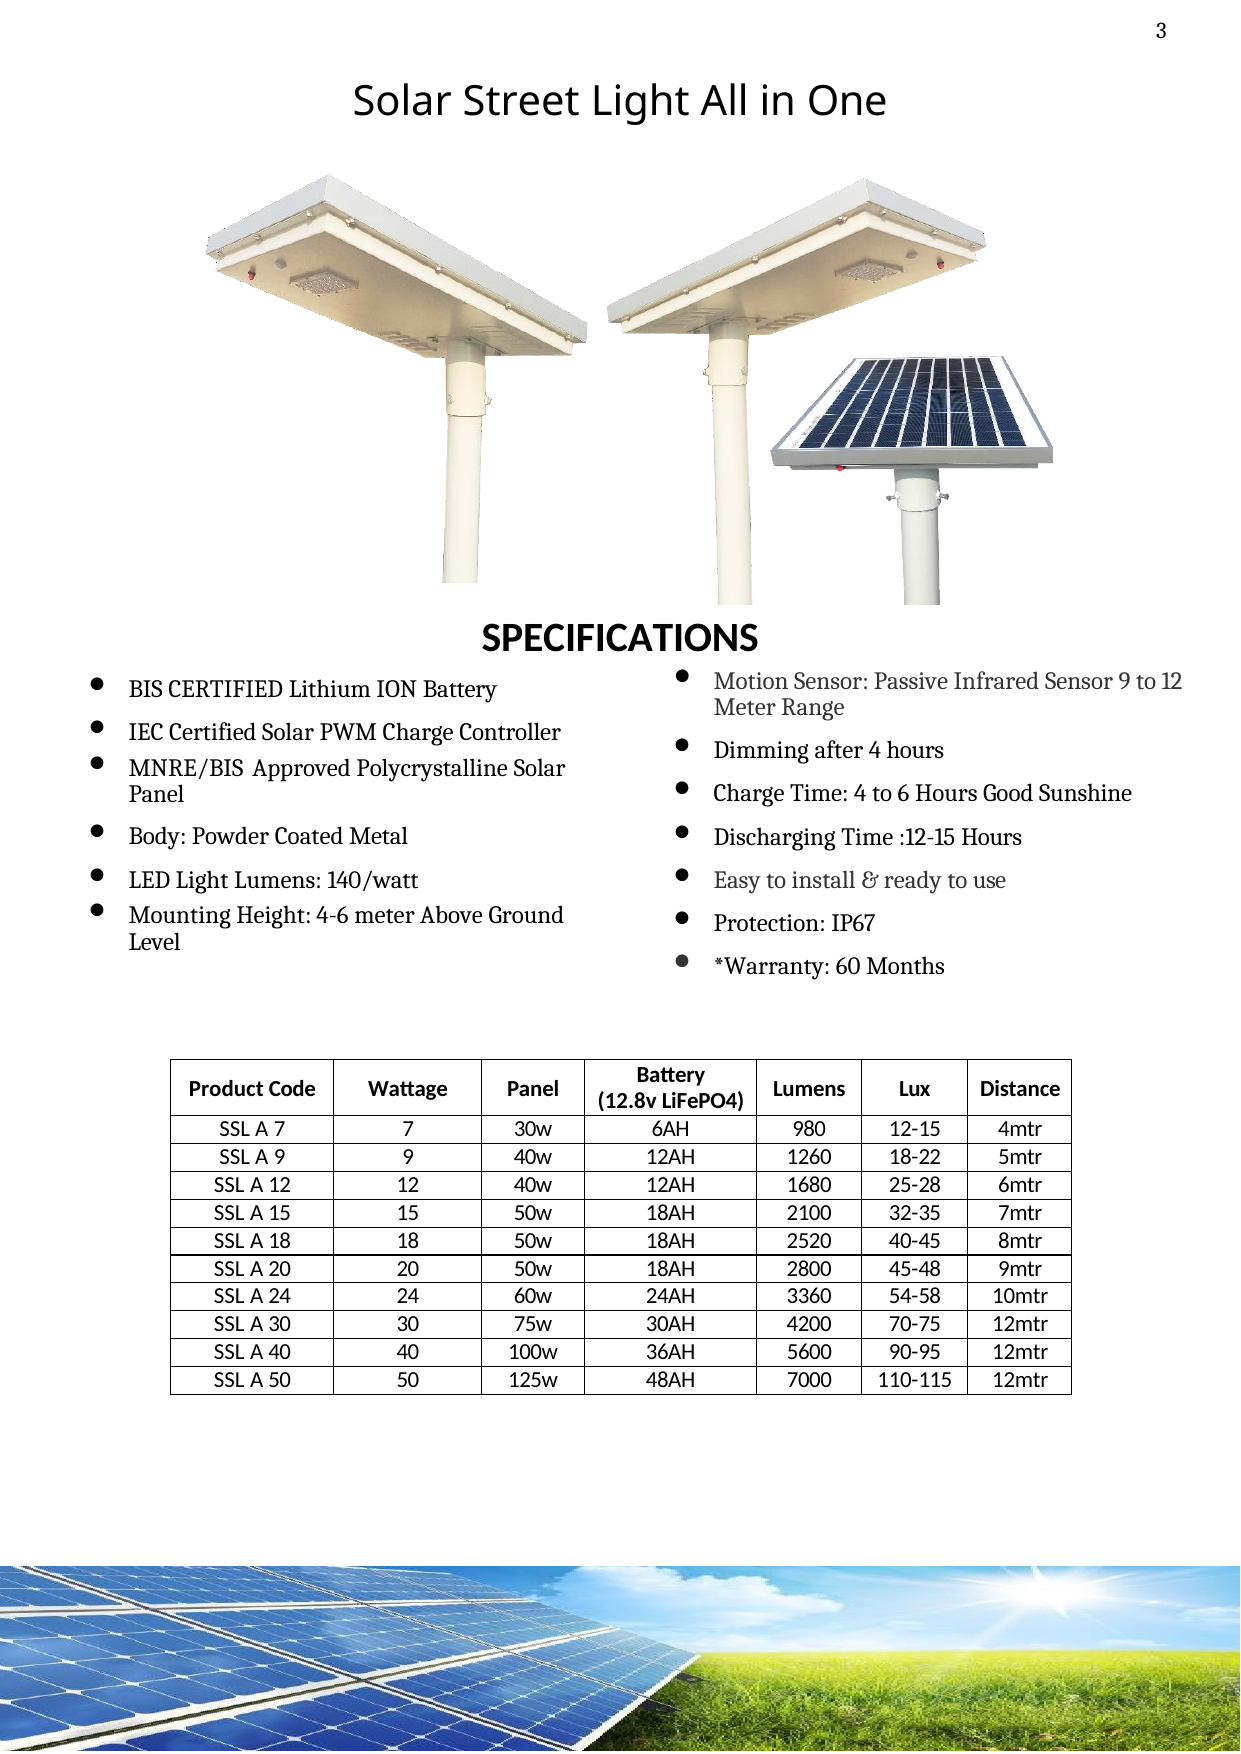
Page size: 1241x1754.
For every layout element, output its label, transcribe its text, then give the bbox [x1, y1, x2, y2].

table_cell 48AH [585, 1367, 756, 1394]
table_header BIS CERTIFIED Lithium ION Battery IEC Certified Solar PWM Charge Controller MNRE/BIS Approved Polycrystalline Solar Panel Body: Powder Coated Metal LED Light Lumens: 140/watt Mounting Height: 4-6 meter Above Ground Level [86, 662, 633, 996]
table_cell 70-75 [862, 1311, 967, 1338]
table_cell 50w [482, 1256, 584, 1282]
table_cell 980 [757, 1116, 861, 1143]
table_cell 18 [334, 1228, 481, 1254]
table_cell 7000 [757, 1367, 861, 1394]
table_cell 24AH [585, 1283, 756, 1310]
table_cell 12 [334, 1172, 481, 1199]
table_cell SSL A 7 [171, 1116, 333, 1143]
table_cell 18AH [585, 1228, 756, 1254]
picture [0, 1566, 1241, 1751]
table_cell 9mtr [968, 1256, 1071, 1282]
table_cell 50 [334, 1367, 481, 1394]
picture [606, 177, 1053, 605]
table_cell 4mtr [968, 1116, 1071, 1143]
table_cell 40w [482, 1144, 584, 1171]
table_cell 6AH [585, 1116, 756, 1143]
table_cell 110-115 [862, 1367, 967, 1394]
table_cell 30w [482, 1116, 584, 1143]
table_cell 40w [482, 1172, 584, 1199]
table_cell 1680 [757, 1172, 861, 1199]
table_cell SSL A 40 [171, 1339, 333, 1366]
table_cell 5mtr [968, 1144, 1071, 1171]
table_cell SSL A 50 [171, 1367, 333, 1394]
table_cell 36AH [585, 1339, 756, 1366]
table_cell 9 [334, 1144, 481, 1171]
table_cell 3360 [757, 1283, 861, 1310]
table_cell 10mtr [968, 1283, 1071, 1310]
table_cell 25-28 [862, 1172, 967, 1199]
table_cell SSL A 24 [171, 1283, 333, 1310]
table_header Product Code [171, 1060, 333, 1115]
table_cell 15 [334, 1200, 481, 1227]
table_cell 50w [482, 1200, 584, 1227]
table_cell 90-95 [862, 1339, 967, 1366]
table_cell 125w [482, 1367, 584, 1394]
table_cell SSL A 20 [171, 1256, 333, 1282]
table_cell 18AH [585, 1256, 756, 1282]
table_header Distance [968, 1060, 1071, 1115]
table_header Lumens [757, 1060, 861, 1115]
table_cell SSL A 12 [171, 1172, 333, 1199]
table_cell 30 [334, 1311, 481, 1338]
table_cell 7 [334, 1116, 481, 1143]
table_header Panel [482, 1060, 584, 1115]
table_cell 30AH [585, 1311, 756, 1338]
table_cell 4200 [757, 1311, 861, 1338]
table_cell 12AH [585, 1144, 756, 1171]
table_cell 24 [334, 1283, 481, 1310]
table_cell 2520 [757, 1228, 861, 1254]
table_cell 12mtr [968, 1311, 1071, 1338]
table_cell 45-48 [862, 1256, 967, 1282]
table_cell 20 [334, 1256, 481, 1282]
table_cell 40 [334, 1339, 481, 1366]
table_header Motion Sensor: Passive Infrared Sensor 9 to 12 Meter Range Dimming after 4 hours Charge Time: 4 to 6 Hours Good Sunshine Discharging Time :12-15 Hours Easy to install & ready to use Protection: IP67 *Warranty: 60 Months [633, 662, 1189, 996]
table_cell 2800 [757, 1256, 861, 1282]
table_cell 1260 [757, 1144, 861, 1171]
table_header Lux [862, 1060, 967, 1115]
table_cell 32-35 [862, 1200, 967, 1227]
table_cell 54-58 [862, 1283, 967, 1310]
table_cell SSL A 9 [171, 1144, 333, 1171]
table_cell 12mtr [968, 1367, 1071, 1394]
table_header Wattage [334, 1060, 481, 1115]
table_cell SSL A 30 [171, 1311, 333, 1338]
table_header Battery (12.8v LiFePO4) [585, 1060, 756, 1115]
table_cell 12mtr [968, 1339, 1071, 1366]
text Solar Street Light All in One [215, 71, 1025, 127]
table_cell 6mtr [968, 1172, 1071, 1199]
table_cell 18AH [585, 1200, 756, 1227]
table_cell SSL A 15 [171, 1200, 333, 1227]
table_cell 50w [482, 1228, 584, 1254]
table_cell 12-15 [862, 1116, 967, 1143]
table_cell 100w [482, 1339, 584, 1366]
table_cell 8mtr [968, 1228, 1071, 1254]
table_cell SSL A 18 [171, 1228, 333, 1254]
table_cell 75w [482, 1311, 584, 1338]
picture [205, 173, 588, 583]
table_cell 2100 [757, 1200, 861, 1227]
table_cell 60w [482, 1283, 584, 1310]
table_cell 5600 [757, 1339, 861, 1366]
table_cell 7mtr [968, 1200, 1071, 1227]
table_cell 12AH [585, 1172, 756, 1199]
table_cell 18-22 [862, 1144, 967, 1171]
table_cell 40-45 [862, 1228, 967, 1254]
